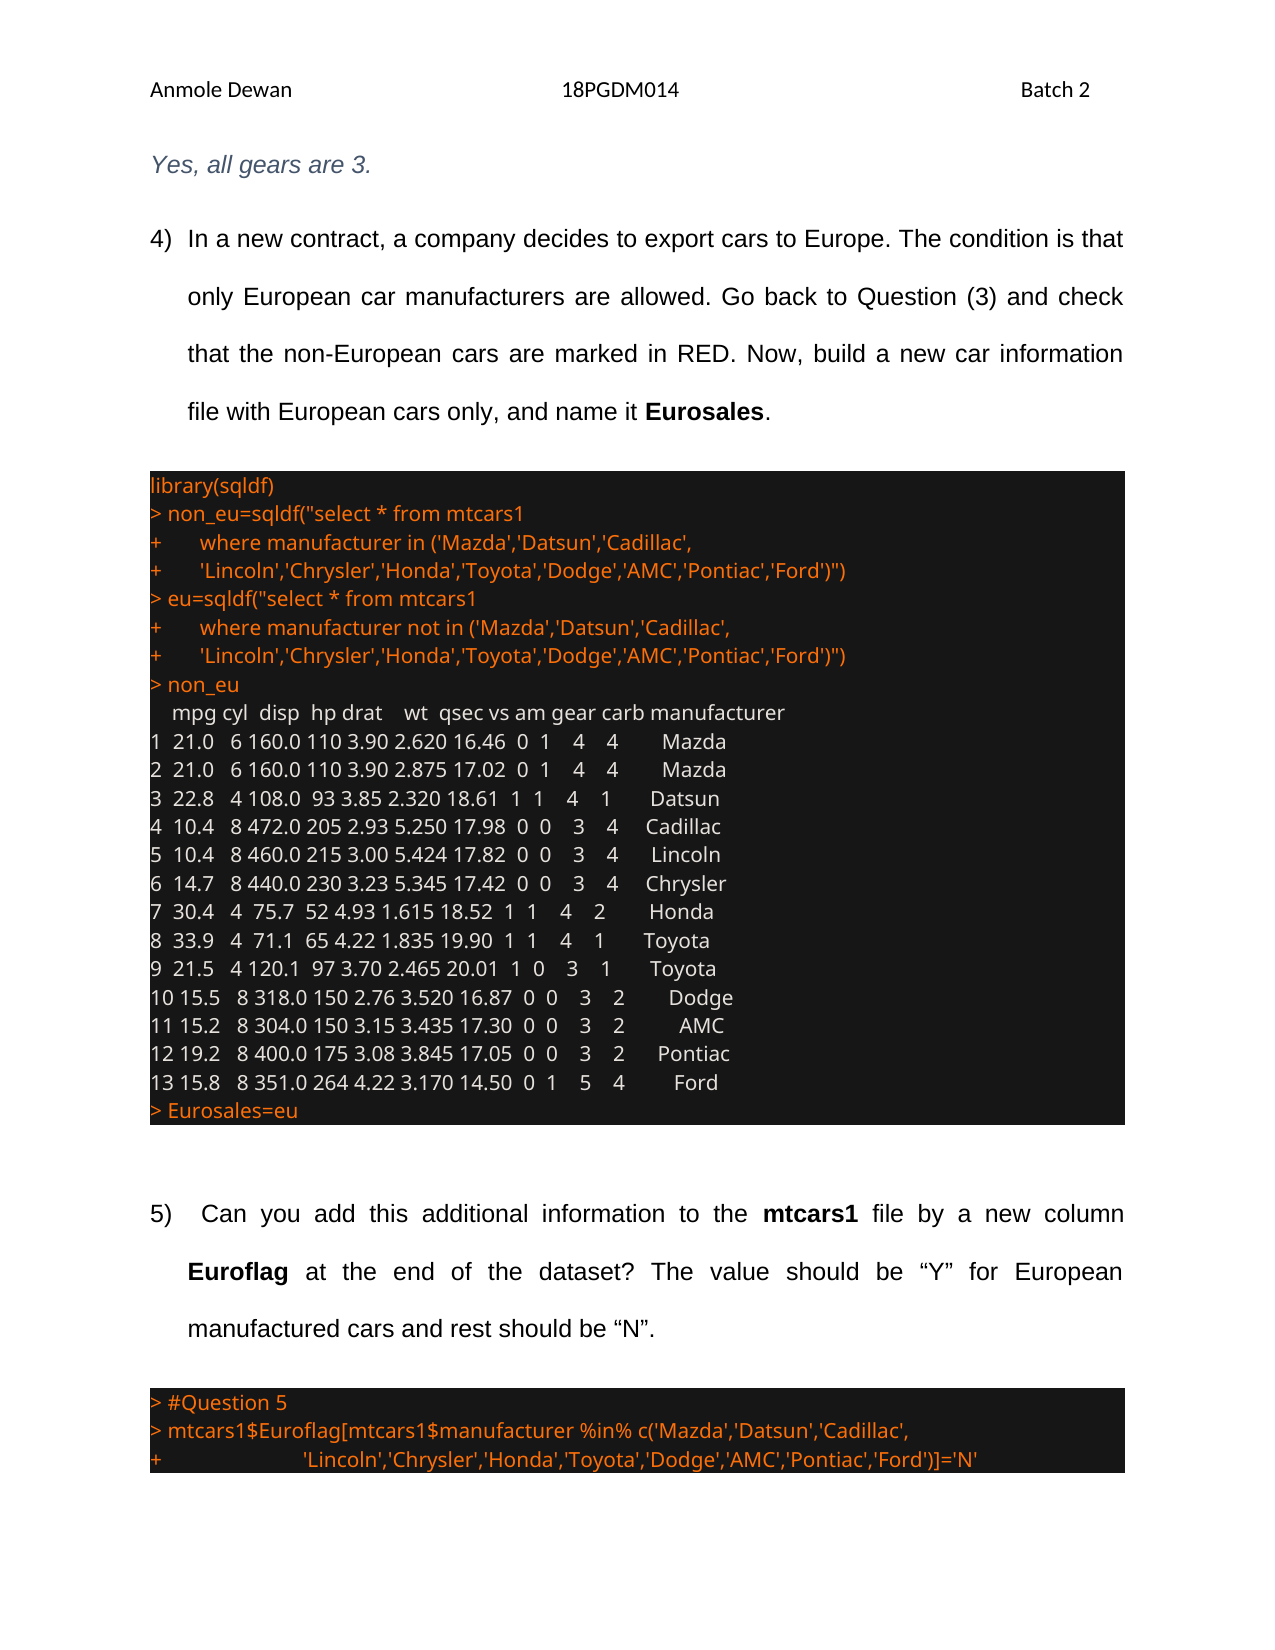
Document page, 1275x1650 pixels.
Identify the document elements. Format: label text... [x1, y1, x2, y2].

text + 'Lincoln','Chrysler','Honda','Toyota','Dodge','AMC','Pontiac','Ford')]='N' [150, 1445, 1125, 1473]
text 13 15.8 8 351.0 264 4.22 3.170 14.50 0 1 5 4 Ford [150, 1068, 1125, 1096]
text 12 19.2 8 400.0 175 3.08 3.845 17.05 0 0 3 2 Pontiac [150, 1039, 1125, 1068]
text 2 21.0 6 160.0 110 3.90 2.875 17.02 0 1 4 4 Mazda [150, 755, 1125, 784]
text > non_eu=sqldf("select * from mtcars1 [150, 499, 1125, 528]
list In a new contract, a company decides to export cars to Europe. The condition is that only European car manufacturers are allowed. Go back to Question (3) and check that the non-European cars are marked in RED. Now, build a new car information file with European cars only, and name it Eurosales. [150, 224, 1125, 425]
text > eu=sqldf("select * from mtcars1 [150, 584, 1125, 613]
text > non_eu [150, 670, 1125, 698]
text > mtcars1$Euroflag[mtcars1$manufacturer %in% c('Mazda','Datsun','Cadillac', [150, 1417, 1125, 1445]
text 7 30.4 4 75.7 52 4.93 1.615 18.52 1 1 4 2 Honda [150, 897, 1125, 926]
text 1 21.0 6 160.0 110 3.90 2.620 16.46 0 1 4 4 Mazda [150, 727, 1125, 755]
text > Eurosales=eu [150, 1096, 1125, 1125]
text 8 33.9 4 71.1 65 4.22 1.835 19.90 1 1 4 1 Toyota [150, 926, 1125, 954]
text 11 15.2 8 304.0 150 3.15 3.435 17.30 0 0 3 2 AMC [150, 1011, 1125, 1039]
text + 'Lincoln','Chrysler','Honda','Toyota','Dodge','AMC','Pontiac','Ford')") [150, 556, 1125, 584]
text + where manufacturer not in ('Mazda','Datsun','Cadillac', [150, 613, 1125, 641]
text 5 10.4 8 460.0 215 3.00 5.424 17.82 0 0 3 4 Lincoln [150, 841, 1125, 869]
text + where manufacturer in ('Mazda','Datsun','Cadillac', [150, 528, 1125, 556]
text 9 21.5 4 120.1 97 3.70 2.465 20.01 1 0 3 1 Toyota [150, 954, 1125, 983]
text Yes, all gears are 3. [150, 150, 1125, 179]
text 10 15.5 8 318.0 150 2.76 3.520 16.87 0 0 3 2 Dodge [150, 983, 1125, 1011]
text 4 10.4 8 472.0 205 2.93 5.250 17.98 0 0 3 4 Cadillac [150, 812, 1125, 841]
text 3 22.8 4 108.0 93 3.85 2.320 18.61 1 1 4 1 Datsun [150, 784, 1125, 812]
text library(sqldf) [150, 471, 1125, 499]
list Can you add this additional information to the mtcars1 file by a new column Euroflag at the end of the dataset? The value should be “Y” for European manufactured cars and rest should be “N”. [150, 1199, 1125, 1343]
text 6 14.7 8 440.0 230 3.23 5.345 17.42 0 0 3 4 Chrysler [150, 869, 1125, 897]
text + 'Lincoln','Chrysler','Honda','Toyota','Dodge','AMC','Pontiac','Ford')") [150, 641, 1125, 670]
text > #Question 5 [150, 1388, 1125, 1417]
text mpg cyl disp hp drat wt qsec vs am gear carb manufacturer [150, 698, 1125, 727]
